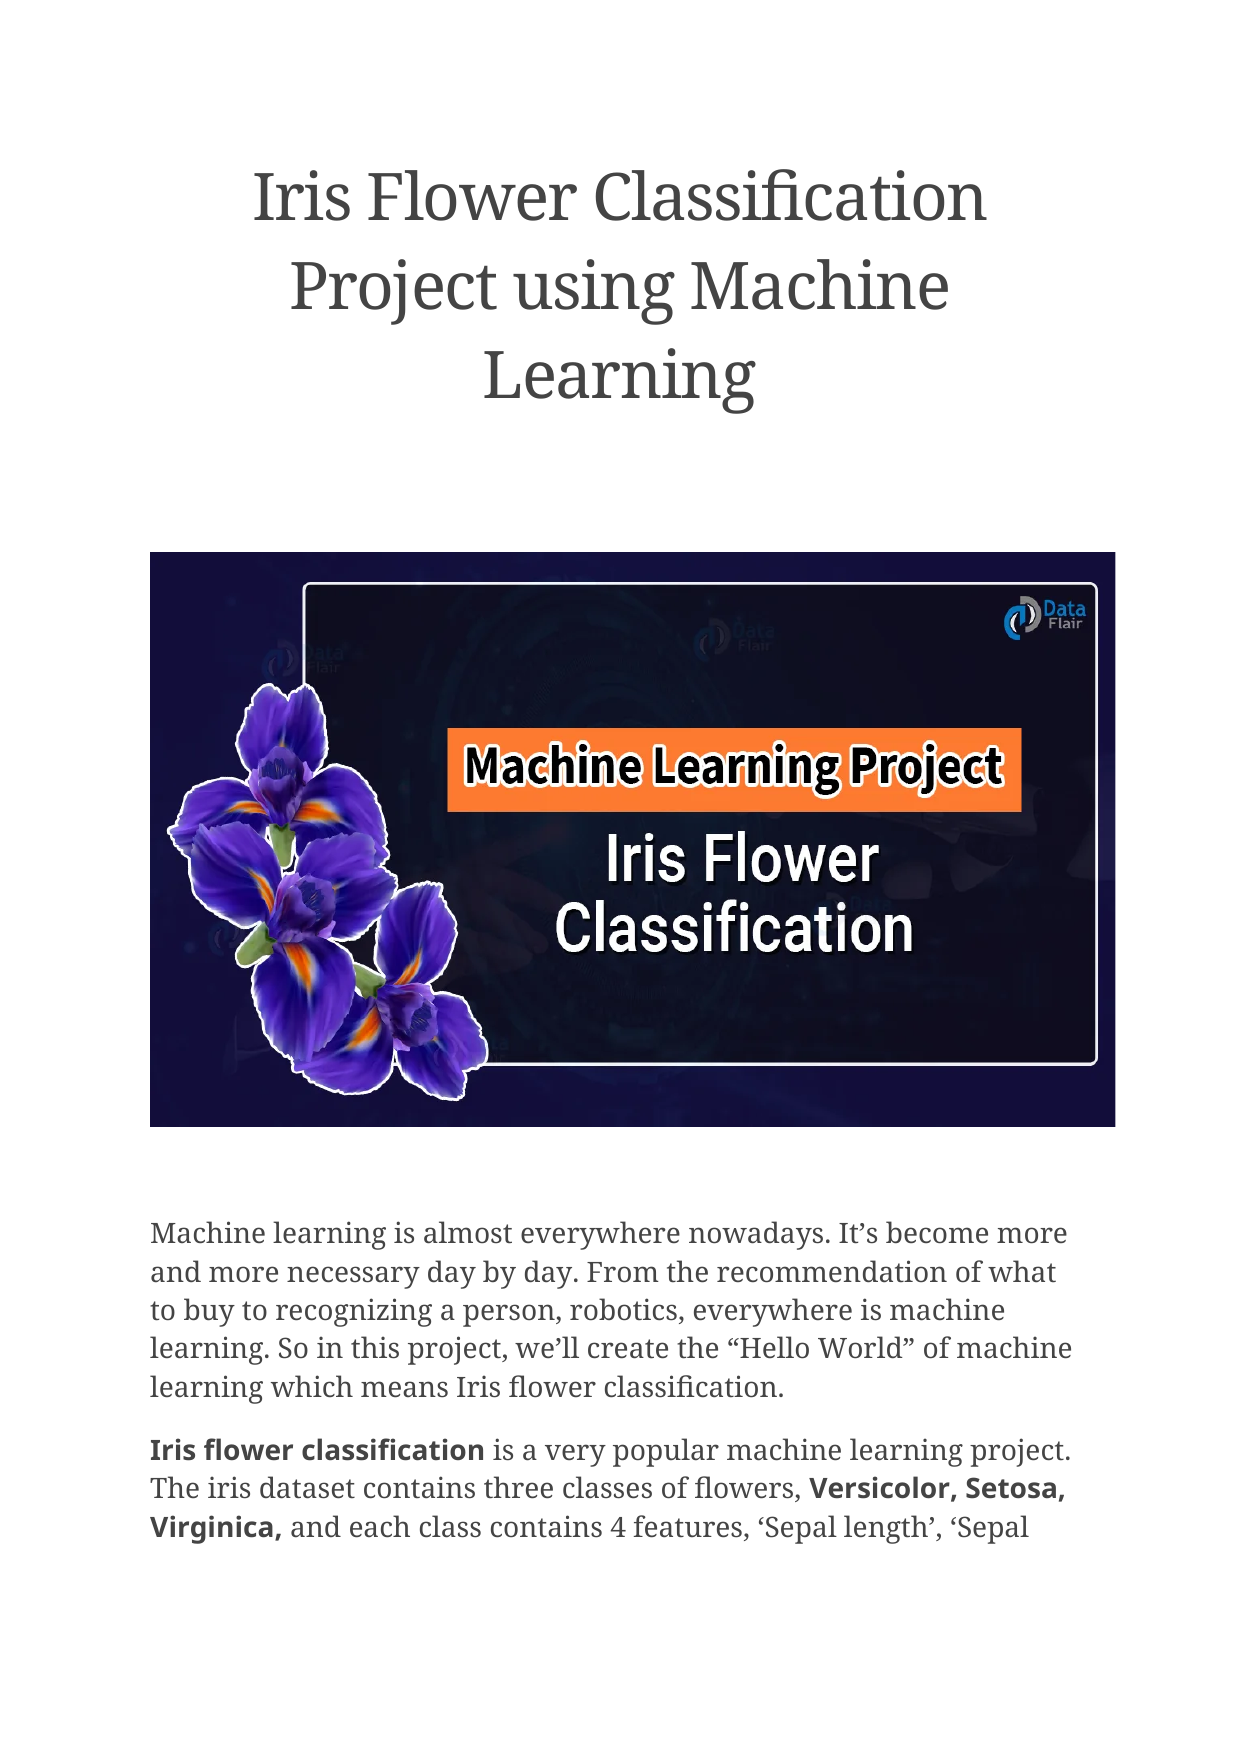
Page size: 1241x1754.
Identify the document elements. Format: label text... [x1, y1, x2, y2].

text Iris Flower Classification Project using Machine Learning [150, 150, 1090, 418]
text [150, 1430, 1090, 1545]
picture [150, 552, 1116, 1127]
text Machine learning is almost everywhere nowadays. It’s become more and more necessary day by day. From the recommendation of what to buy to recognizing a person, robotics, everywhere is machine learning. So in this project, we’ll create the “Hello World” of machine learning which means Iris flower classification. [150, 1214, 1090, 1405]
